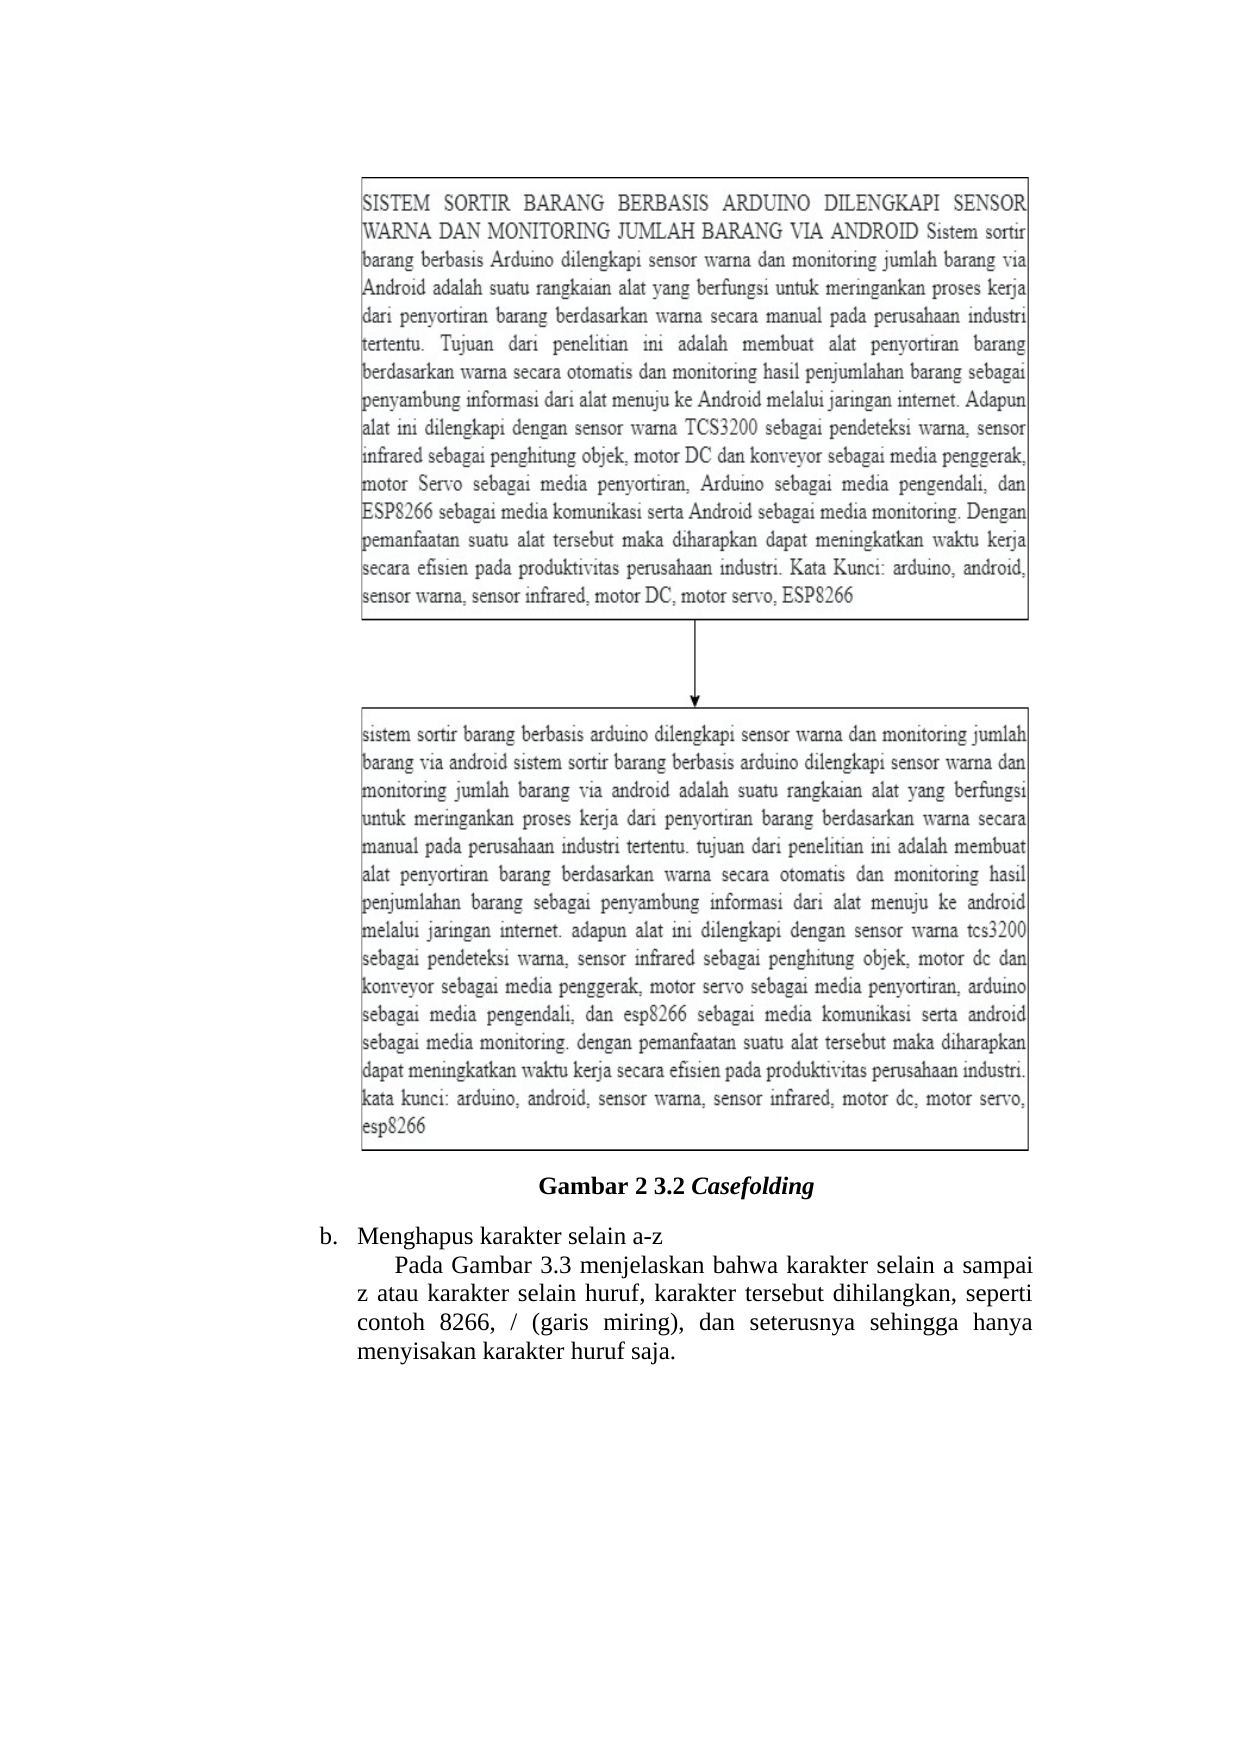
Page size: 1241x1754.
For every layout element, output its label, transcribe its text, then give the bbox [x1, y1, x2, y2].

list Pada Gambar 3.3 menjelaskan bahwa karakter selain a sampai z atau karakter selain huruf, karakter tersebut dihilangkan, seperti contoh 8266, / (garis miring), dan seterusnya sehingga hanya menyisakan karakter huruf saja. [357, 1250, 1033, 1365]
list Menghapus karakter selain a-z [319, 1221, 1033, 1250]
text Gambar 2 3.2 Casefolding [319, 1171, 1033, 1200]
picture [361, 177, 1029, 1151]
